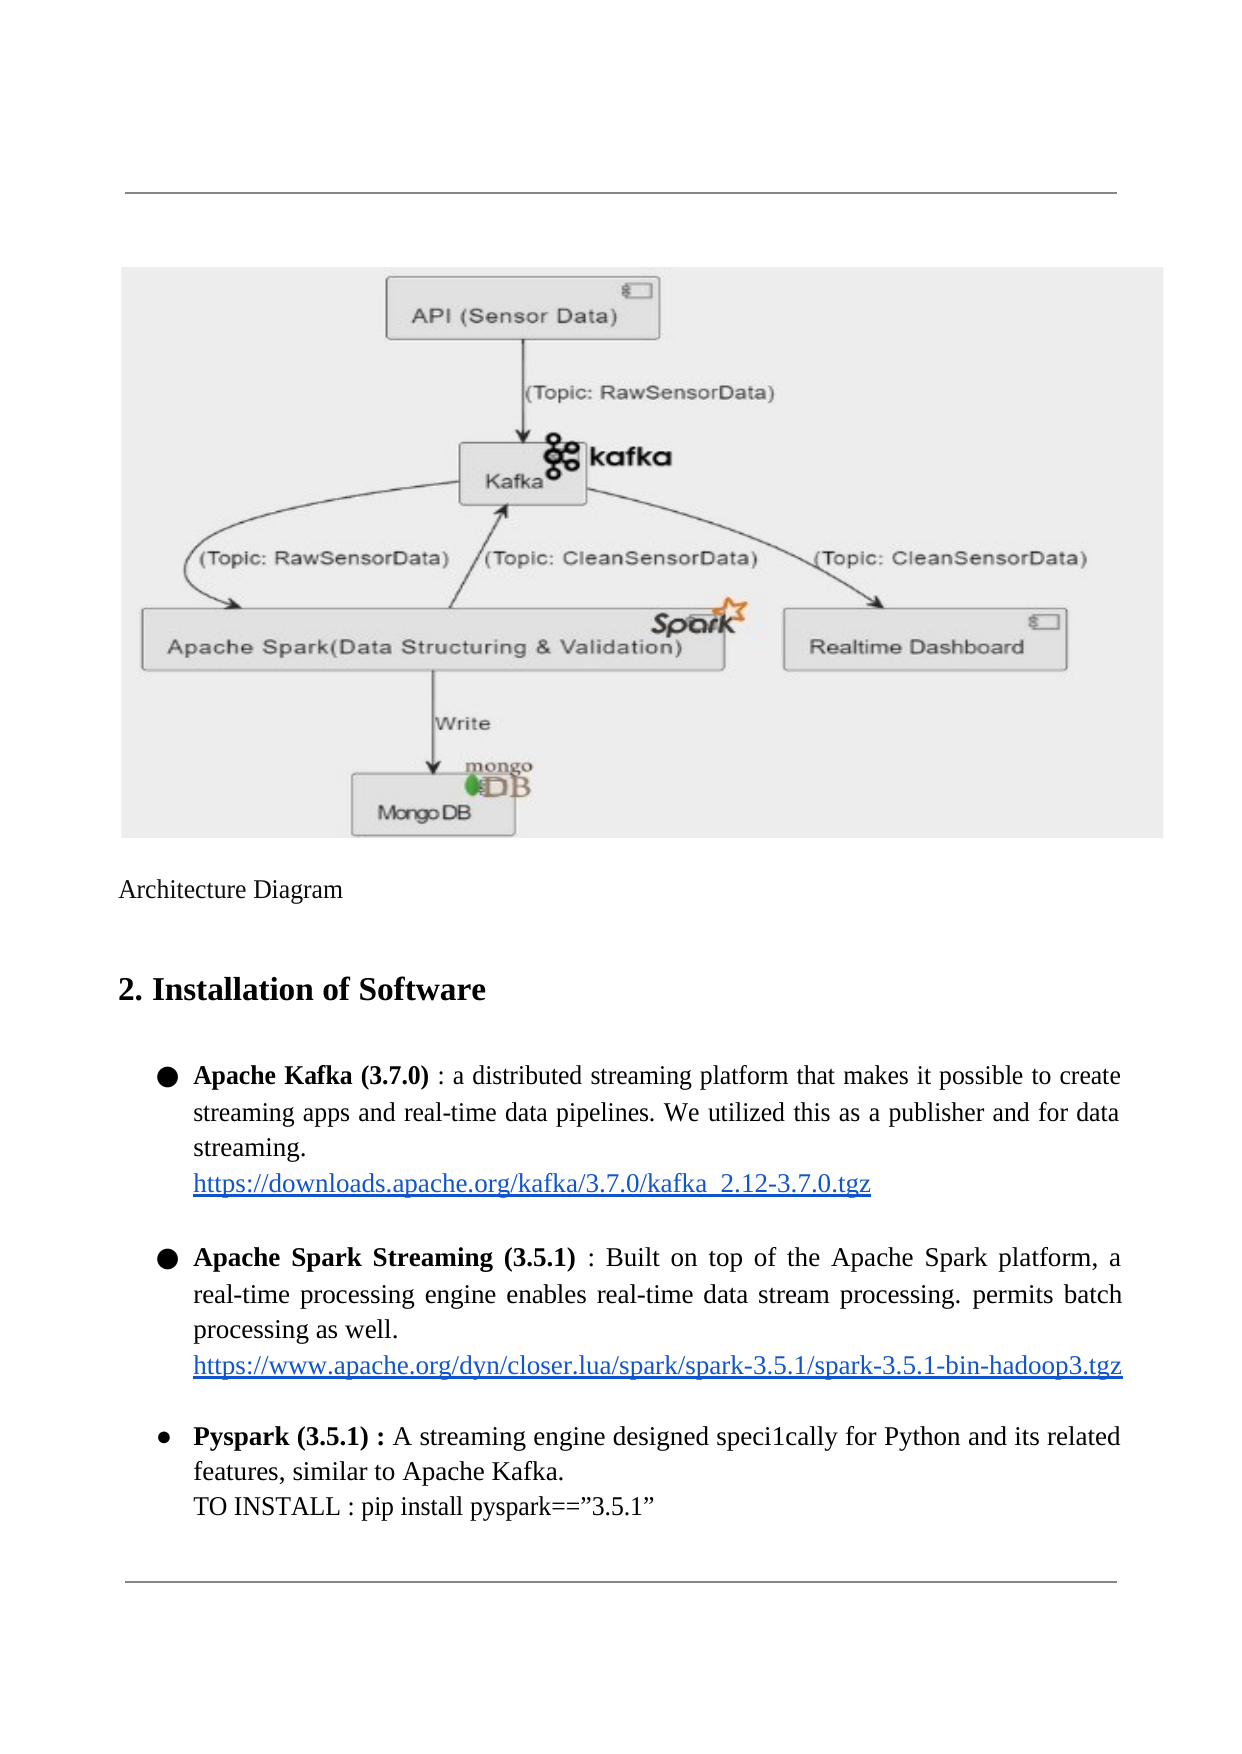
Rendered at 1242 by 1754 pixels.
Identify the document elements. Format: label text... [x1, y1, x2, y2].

list Pyspark (3.5.1) : A streaming engine designed speci1cally for Python and its related features, similar to Apache Kafka. [156, 1420, 1121, 1486]
text TO INSTALL : pip install pyspark==”3.5.1” [193, 1490, 1212, 1522]
list Apache Kafka (3.7.0) : a distributed streaming platform that makes it possible to create streaming apps and real-time data pipelines. We utilized this as a publisher and for data streaming. [156, 1056, 1122, 1163]
list Apache Spark Streaming (3.5.1) : Built on top of the Apache Spark platform, a real-time processing engine enables real-time data stream processing. permits batch processing as well. [156, 1238, 1122, 1345]
text https://www.apache.org/dyn/closer.lua/spark/spark-3.5.1/spark-3.5.1-bin-hadoop3.tgz [193, 1349, 1212, 1380]
text Architecture Diagram [118, 873, 1212, 904]
subtitle Installation of Software [118, 969, 1212, 1007]
picture [121, 267, 1164, 838]
text https://downloads.apache.org/kafka/3.7.0/kafka_2.12-3.7.0.tgz [193, 1167, 1212, 1198]
